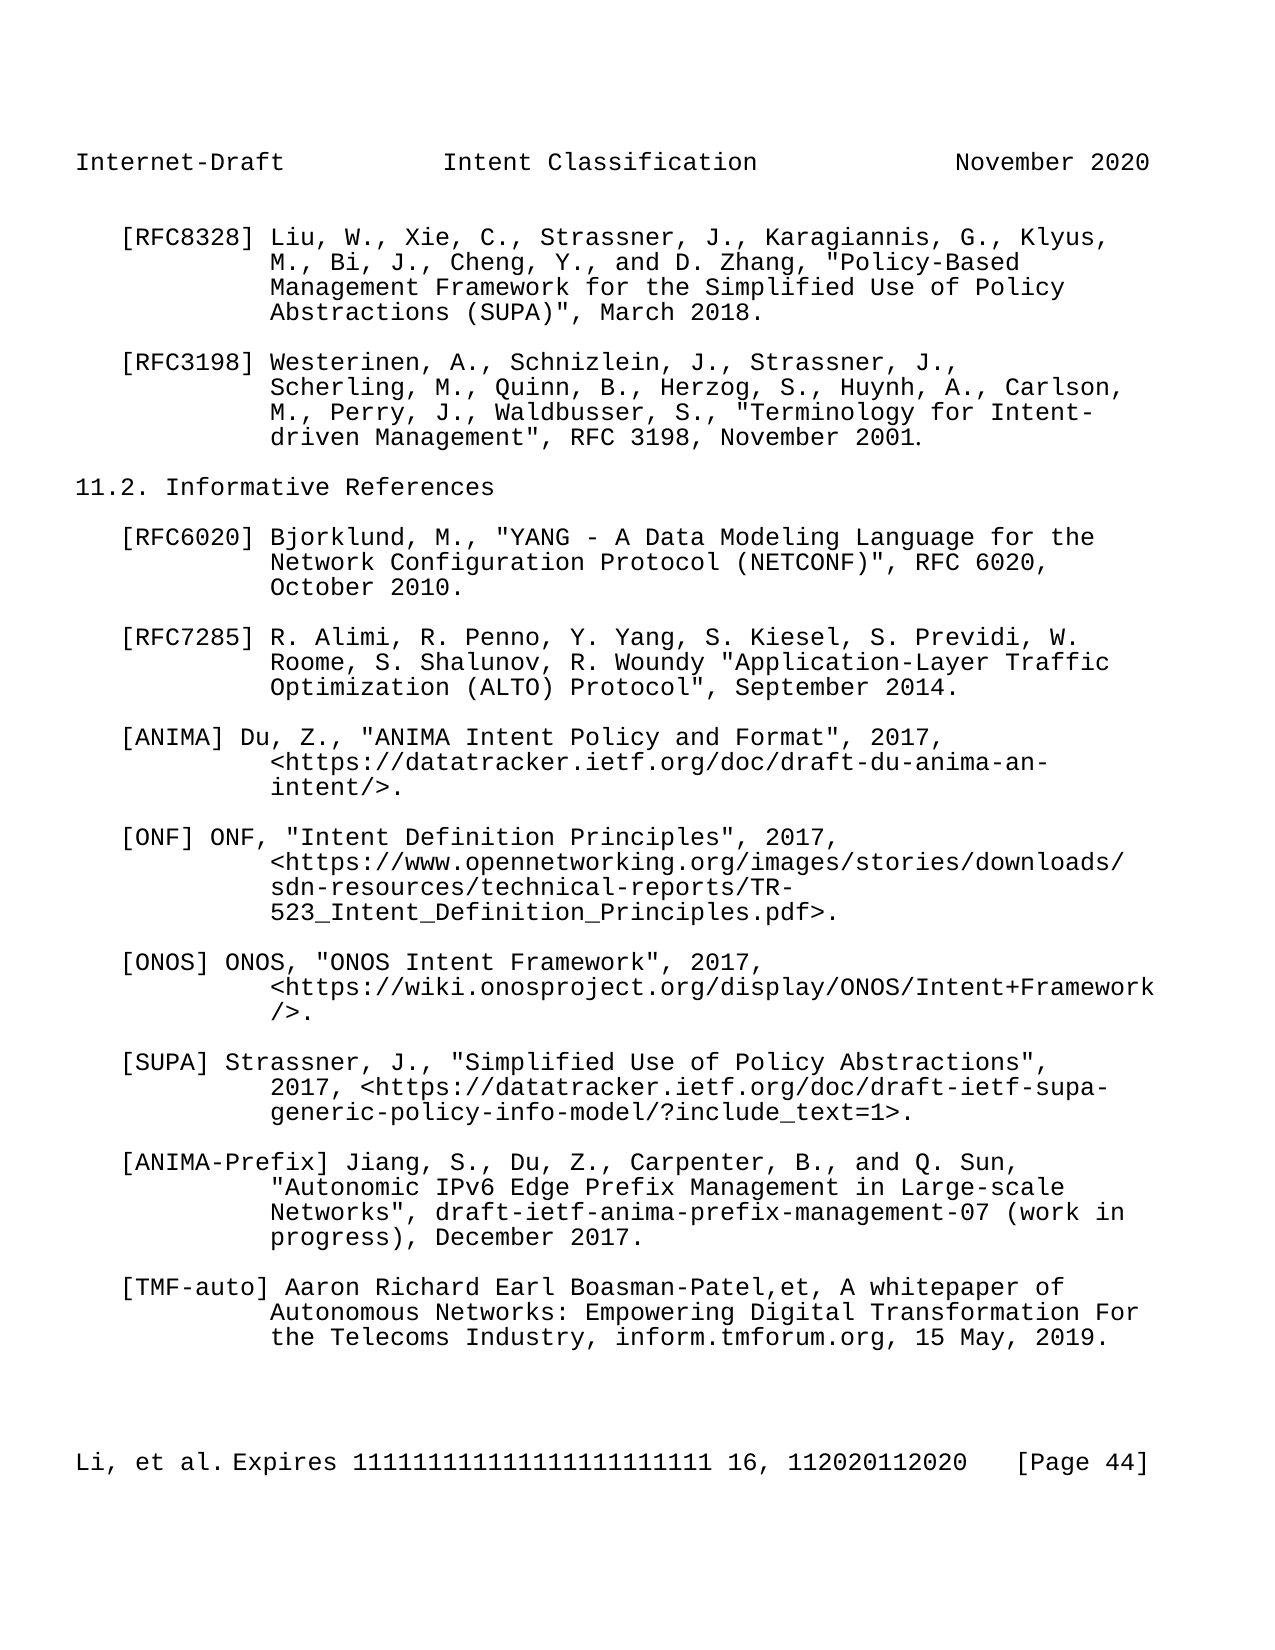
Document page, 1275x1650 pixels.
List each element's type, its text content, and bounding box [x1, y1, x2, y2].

text [RFC6020] Bjorklund, M., "YANG - A Data Modeling Language for the Network Configuration Protocol (NETCONF)", RFC 6020, October 2010. [120, 525, 1168, 600]
text [ANIMA] Du, Z., "ANIMA Intent Policy and Format", 2017, <https://datatracker.ietf.org/doc/draft-du-anima-an- intent/>. [120, 725, 1168, 800]
subtitle Informative References [75, 475, 1168, 500]
text [RFC8328] Liu, W., Xie, C., Strassner, J., Karagiannis, G., Klyus, M., Bi, J., Cheng, Y., and D. Zhang, "Policy-Based Management Framework for the Simplified Use of Policy Abstractions (SUPA)", March 2018. [120, 225, 1168, 325]
text [ONF] ONF, "Intent Definition Principles", 2017, <https://www.opennetworking.org/images/stories/downloads/ sdn-resources/technical-reports/TR-523_Intent_Definition_Principles.pdf>. [120, 825, 1168, 925]
text [ONOS] ONOS, "ONOS Intent Framework", 2017, <https://wiki.onosproject.org/display/ONOS/Intent+Framework/>. [120, 950, 1168, 1025]
text [TMF-auto] Aaron Richard Earl Boasman-Patel,et, A whitepaper of Autonomous Networks: Empowering Digital Transformation For the Telecoms Industry, inform.tmforum.org, 15 May, 2019. [120, 1275, 1168, 1350]
text [SUPA] Strassner, J., "Simplified Use of Policy Abstractions", 2017, <https://datatracker.ietf.org/doc/draft-ietf-supa- generic-policy-info-model/?include_text=1>. [120, 1050, 1168, 1125]
text [ANIMA-Prefix] Jiang, S., Du, Z., Carpenter, B., and Q. Sun, "Autonomic IPv6 Edge Prefix Management in Large-scale Networks", draft-ietf-anima-prefix-management-07 (work in progress), December 2017. [120, 1150, 1168, 1250]
text [RFC3198] Westerinen, A., Schnizlein, J., Strassner, J., Scherling, M., Quinn, B., Herzog, S., Huynh, A., Carlson, M., Perry, J., Waldbusser, S., "Terminology for Intent-driven Management", RFC 3198, November 2001. [120, 350, 1168, 450]
text [RFC7285] R. Alimi, R. Penno, Y. Yang, S. Kiesel, S. Previdi, W. Roome, S. Shalunov, R. Woundy "Application-Layer Traffic Optimization (ALTO) Protocol", September 2014. [120, 625, 1168, 700]
